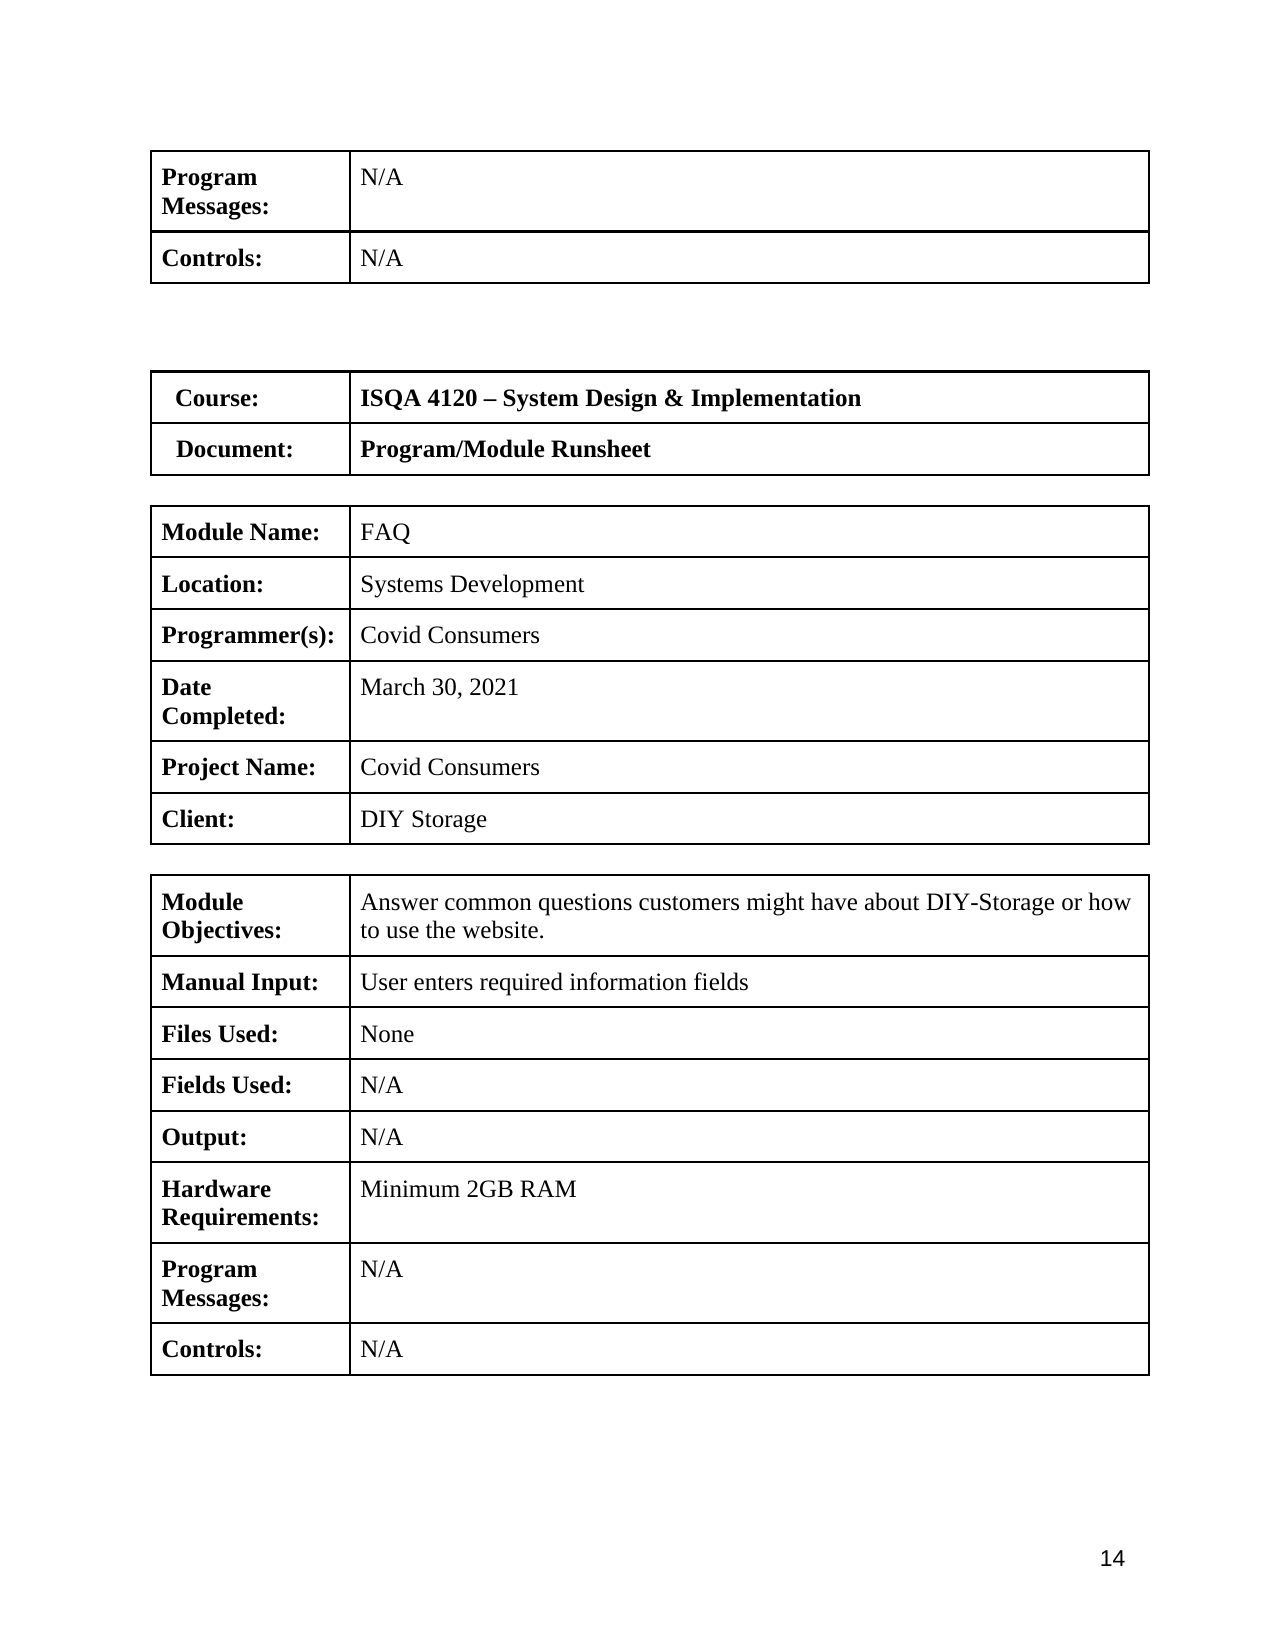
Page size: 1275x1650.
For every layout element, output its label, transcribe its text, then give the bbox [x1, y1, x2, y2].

table_cell Output: [152, 1112, 349, 1161]
table_cell N/A [351, 233, 1148, 282]
table_cell Controls: [152, 1324, 349, 1374]
table_cell Programmer(s): [152, 610, 349, 659]
table_cell Project Name: [152, 742, 349, 792]
table_cell N/A [351, 1324, 1148, 1374]
table_cell None [351, 1008, 1148, 1058]
table_cell Fields Used: [152, 1060, 349, 1109]
table_cell Covid Consumers [351, 742, 1148, 792]
table_cell Manual Input: [152, 957, 349, 1006]
table_header Module Objectives: [152, 876, 349, 954]
table_cell DIY Storage [351, 794, 1148, 843]
table_cell Date Completed: [152, 662, 349, 740]
table_header Answer common questions customers might have about DIY-Storage or how to use the website. [351, 876, 1148, 954]
table_cell Document: [152, 424, 349, 474]
table_header Course: [152, 373, 349, 422]
table_cell N/A [351, 1112, 1148, 1161]
table_cell N/A [351, 1060, 1148, 1109]
table_cell Program Messages: [152, 1244, 349, 1322]
table_cell N/A [351, 152, 1148, 230]
table_cell Program/Module Runsheet [351, 424, 1148, 474]
table_cell Systems Development [351, 558, 1148, 608]
table_cell Client: [152, 794, 349, 843]
table_cell Controls: [152, 233, 349, 282]
table_cell March 30, 2021 [351, 662, 1148, 740]
table_cell Files Used: [152, 1008, 349, 1058]
table_cell N/A [351, 1244, 1148, 1322]
table_header FAQ [351, 507, 1148, 556]
table_header Module Name: [152, 507, 349, 556]
table_cell Hardware Requirements: [152, 1163, 349, 1242]
table_cell Covid Consumers [351, 610, 1148, 659]
table_cell Program Messages: [152, 152, 349, 230]
table_cell Minimum 2GB RAM [351, 1163, 1148, 1242]
table_cell User enters required information fields [351, 957, 1148, 1006]
table_header ISQA 4120 – System Design & Implementation [351, 373, 1148, 422]
table_cell Location: [152, 558, 349, 608]
